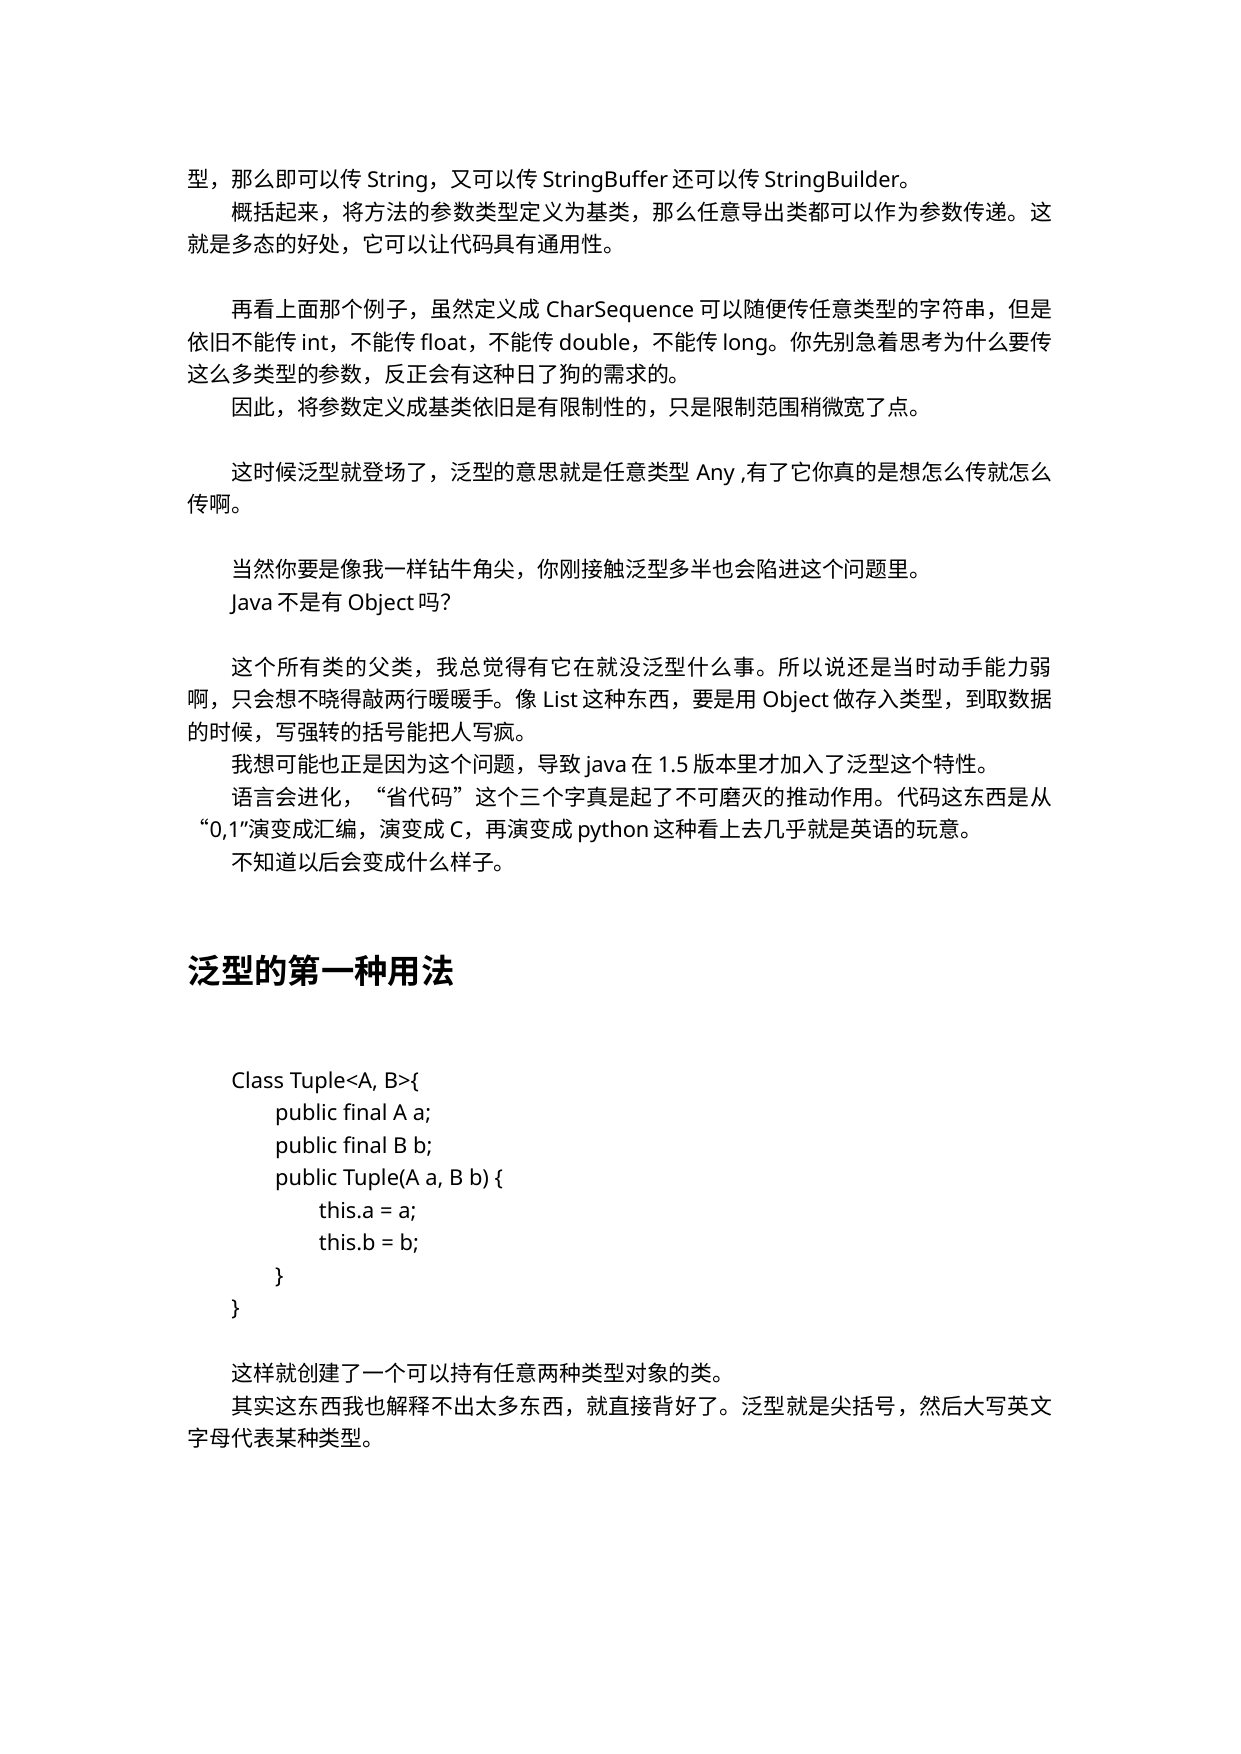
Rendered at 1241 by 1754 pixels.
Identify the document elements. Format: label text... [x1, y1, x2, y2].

list 这样就创建了一个可以持有任意两种类型对象的类。 [187, 1356, 1053, 1388]
list 这个所有类的父类，我总觉得有它在就没泛型什么事。所以说还是当时动手能力弱啊，只会想不晓得敲两行暖暖手。像List这种东西，要是用Object做存入类型，到取数据的时候，写强转的括号能把人写疯。 [187, 649, 1053, 747]
list Java不是有Object吗？ [187, 584, 1053, 617]
subtitle 泛型的第一种用法 [187, 937, 1053, 1002]
list 因此，将参数定义成基类依旧是有限制性的，只是限制范围稍微宽了点。 [187, 389, 1053, 422]
list 语言会进化，“省代码”这个三个字真是起了不可磨灭的推动作用。代码这东西是从“0,1”演变成汇编，演变成C，再演变成python这种看上去几乎就是英语的玩意。 不知道以后会变成什么样子。 [187, 779, 1053, 877]
list public final B b; [231, 1128, 1053, 1161]
list 这时候泛型就登场了，泛型的意思就是任意类型 Any ,有了它你真的是想怎么传就怎么传啊。 [187, 454, 1053, 519]
list public final A a; [231, 1096, 1053, 1128]
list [187, 162, 1053, 194]
list } [187, 1291, 1053, 1323]
list } [231, 1258, 1053, 1291]
list 其实这东西我也解释不出太多东西，就直接背好了。泛型就是尖括号，然后大写英文字母代表某种类型。 [187, 1388, 1053, 1453]
list this.b = b; [275, 1226, 1053, 1258]
list 当然你要是像我一样钻牛角尖，你刚接触泛型多半也会陷进这个问题里。 [187, 552, 1053, 584]
list 概括起来，将方法的参数类型定义为基类，那么任意导出类都可以作为参数传递。这就是多态的好处，它可以让代码具有通用性。 [187, 194, 1053, 259]
list 再看上面那个例子，虽然定义成CharSequence可以随便传任意类型的字符串，但是依旧不能传int，不能传float，不能传double，不能传long。你先别急着思考为什么要传这么多类型的参数，反正会有这种日了狗的需求的。 [187, 292, 1053, 389]
list 我想可能也正是因为这个问题，导致java在1.5版本里才加入了泛型这个特性。 [187, 747, 1053, 779]
list public Tuple(A a, B b) { [231, 1161, 1053, 1193]
list Class Tuple<A, B>{ [187, 1063, 1053, 1096]
list this.a = a; [275, 1193, 1053, 1226]
